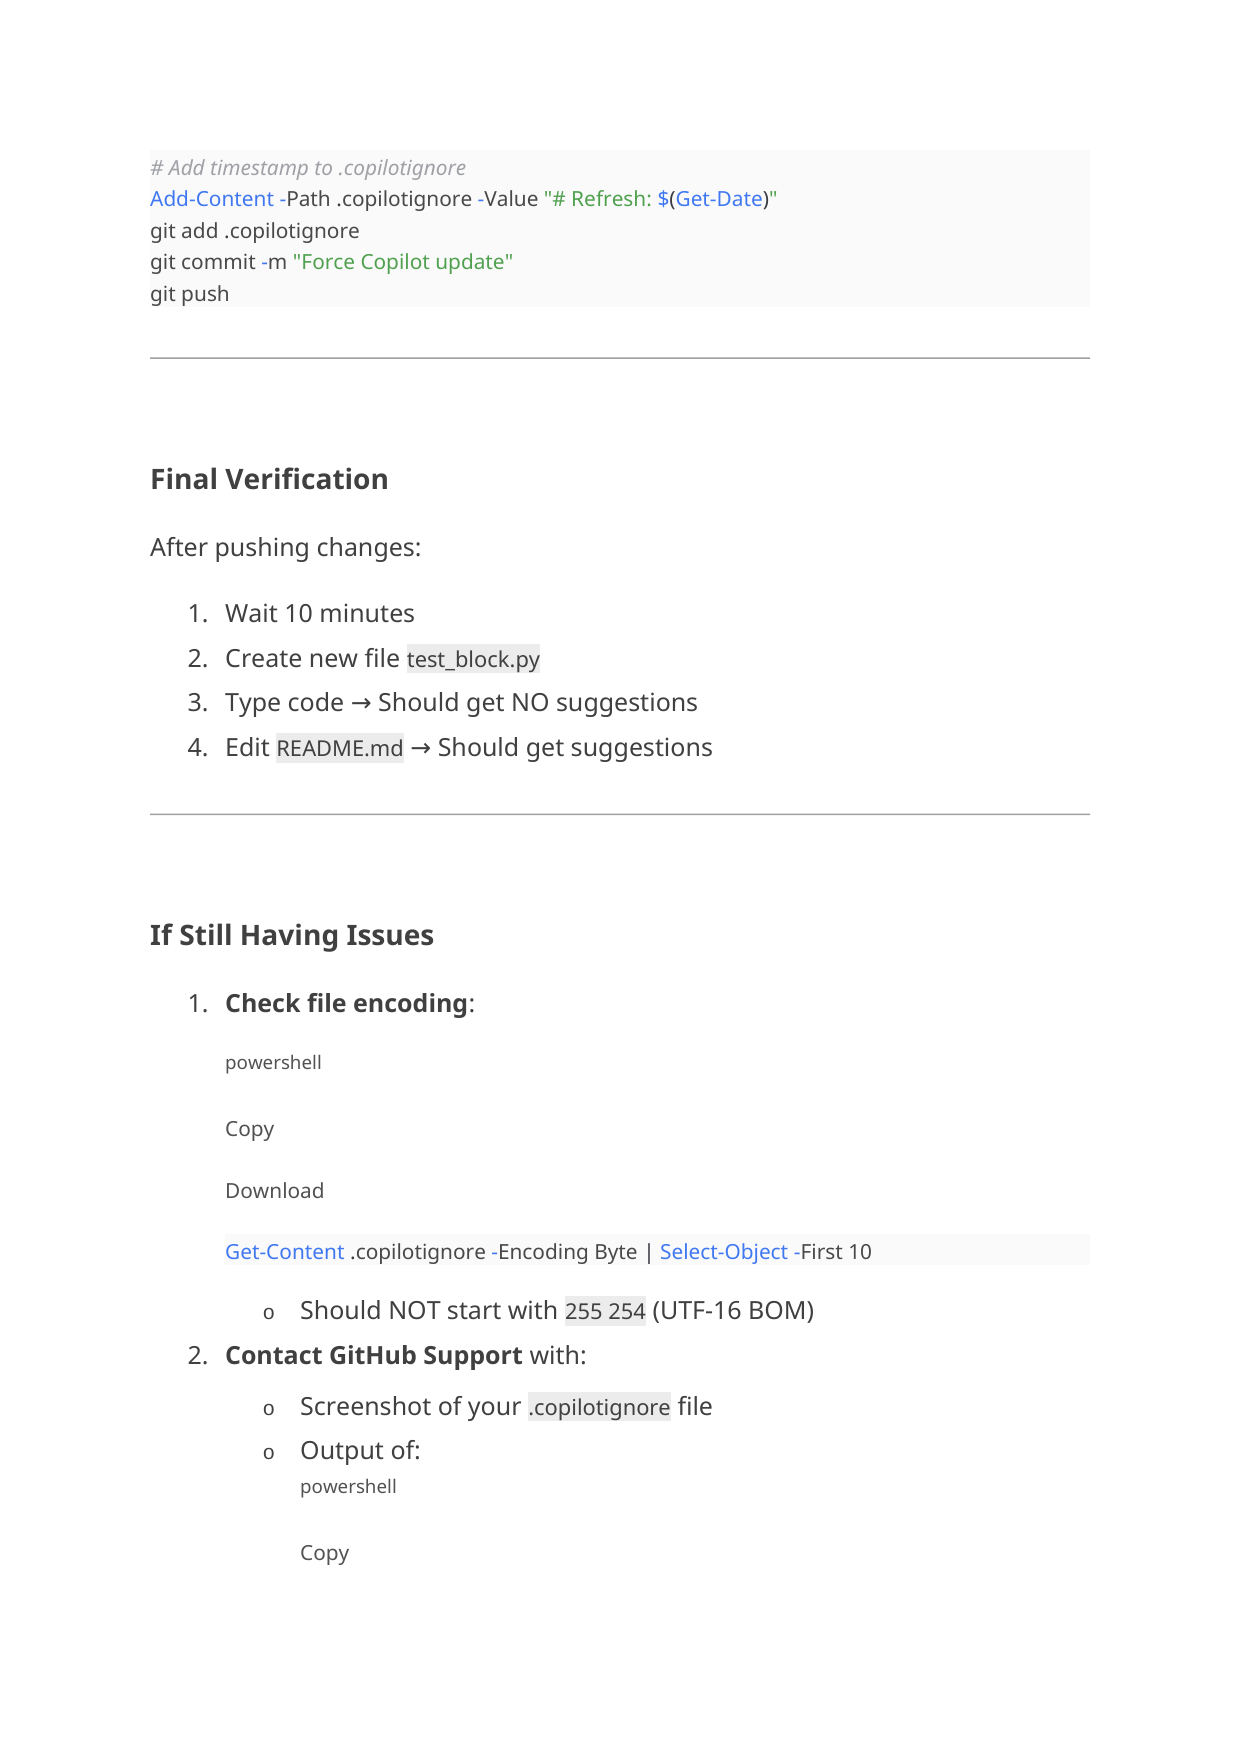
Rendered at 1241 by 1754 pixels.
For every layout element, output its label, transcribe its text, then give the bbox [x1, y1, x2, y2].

list Should NOT start with 255 254 (UTF-16 BOM) [262, 1282, 1090, 1327]
text # Add timestamp to .copilotignore [150, 150, 1090, 181]
text powershell [300, 1473, 1090, 1499]
text Get-Content .copilotignore -Encoding Byte | Select-Object -First 10 [225, 1234, 1090, 1265]
text Copy [300, 1528, 1090, 1567]
list Edit README.md → Should get suggestions [187, 719, 1090, 764]
list Output of: [262, 1422, 1090, 1467]
text git push [150, 276, 1090, 307]
list Contact GitHub Support with: [187, 1327, 1090, 1371]
text Download [225, 1172, 1090, 1205]
text If Still Having Issues [150, 915, 1090, 954]
text git commit -m "Force Copilot update" [150, 244, 1090, 276]
text After pushing changes: [150, 519, 1090, 563]
text Copy [225, 1104, 1090, 1143]
list Type code → Should get NO suggestions [187, 674, 1090, 719]
text git add .copilotignore [150, 213, 1090, 244]
list Create new file test_block.py [187, 629, 1090, 674]
list Check file encoding: [187, 975, 1090, 1020]
list Wait 10 minutes [187, 585, 1090, 629]
text Final Verification [150, 459, 1090, 497]
list Screenshot of your .copilotignore file [262, 1378, 1090, 1422]
text powershell [225, 1049, 1090, 1074]
text Add-Content -Path .copilotignore -Value "# Refresh: $(Get-Date)" [150, 181, 1090, 213]
